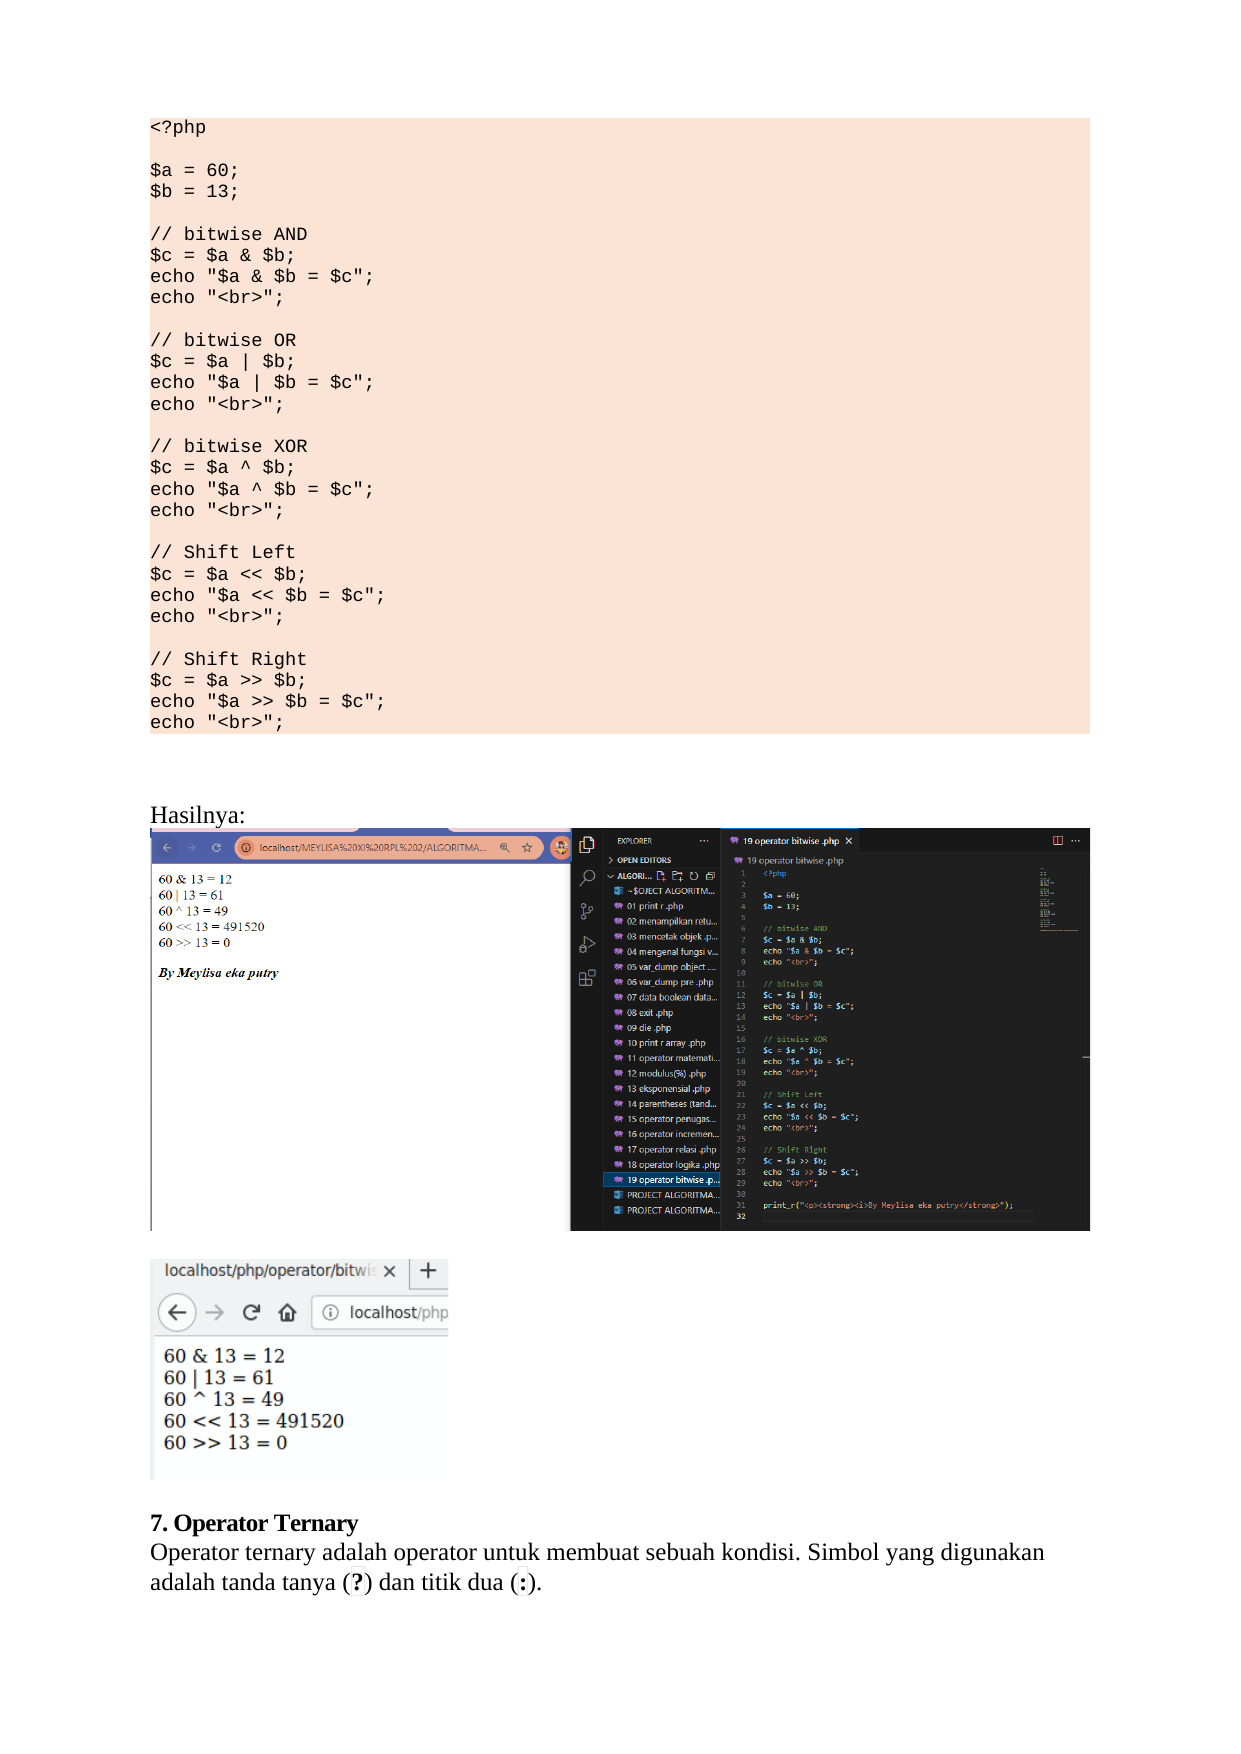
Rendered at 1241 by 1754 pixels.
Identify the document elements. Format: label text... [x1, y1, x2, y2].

text echo "$a >> $b = $c"; [150, 692, 1090, 713]
text echo "<br>"; [150, 607, 1090, 628]
text echo "<br>"; [150, 713, 1090, 734]
picture [150, 1259, 449, 1480]
text echo "<br>"; [150, 394, 1090, 416]
text // Shift Right [150, 649, 1090, 671]
text $c = $a & $b; [150, 246, 1090, 267]
text Operator ternary adalah operator untuk membuat sebuah kondisi. Simbol yang digunakan adalah tanda tanya (?) dan titik dua (:). [150, 1537, 1090, 1596]
text $c = $a >> $b; [150, 671, 1090, 692]
text $c = $a | $b; [150, 352, 1090, 373]
picture [150, 828, 1091, 1231]
text $c = $a << $b; [150, 564, 1090, 586]
text echo "$a & $b = $c"; [150, 267, 1090, 288]
text echo "<br>"; [150, 501, 1090, 522]
text Hasilnya: [150, 800, 1090, 828]
text // Shift Left [150, 543, 1090, 564]
subtitle 7. Operator Ternary [150, 1508, 1090, 1537]
text echo "$a << $b = $c"; [150, 586, 1090, 607]
text $c = $a ^ $b; [150, 458, 1090, 479]
text $b = 13; [150, 182, 1090, 203]
text $a = 60; [150, 161, 1090, 182]
text echo "$a | $b = $c"; [150, 373, 1090, 394]
text // bitwise OR [150, 331, 1090, 352]
text // bitwise AND [150, 224, 1090, 246]
text echo "$a ^ $b = $c"; [150, 479, 1090, 501]
text <?php [150, 118, 1090, 139]
text echo "<br>"; [150, 288, 1090, 309]
text // bitwise XOR [150, 437, 1090, 458]
